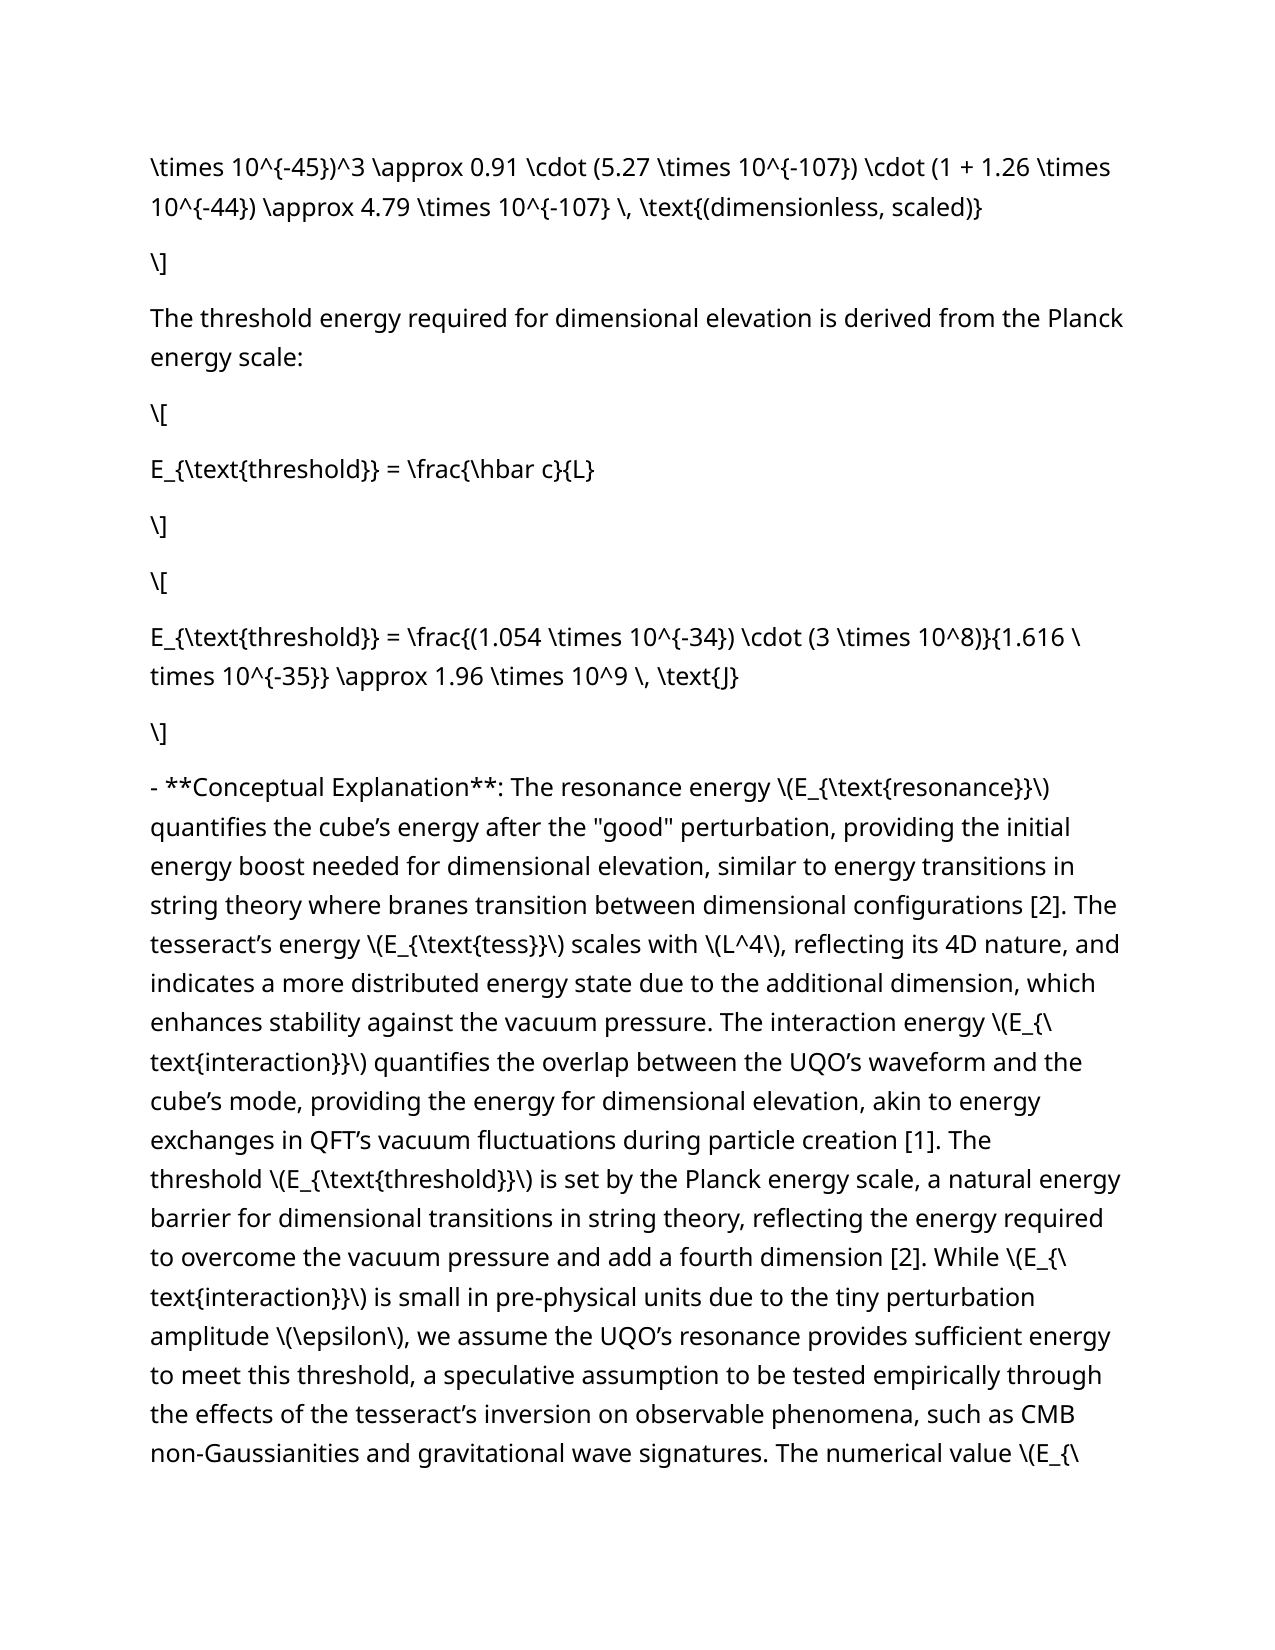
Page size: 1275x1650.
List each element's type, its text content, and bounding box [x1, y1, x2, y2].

text \[ [150, 396, 1125, 430]
text E_{\text{threshold}} = \frac{(1.054 \times 10^{-34}) \cdot (3 \times 10^8)}{1.616 \times 10^{-35}} \approx 1.96 \times 10^9 \, \text{J} [150, 619, 1125, 692]
text The threshold energy required for dimensional elevation is derived from the Planck energy scale: [150, 301, 1125, 374]
text \] [150, 714, 1125, 748]
text E_{\text{threshold}} = \frac{\hbar c}{L} [150, 452, 1125, 486]
text \[ [150, 563, 1125, 597]
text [150, 770, 1125, 1470]
text \] [150, 507, 1125, 542]
text \] [150, 245, 1125, 279]
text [150, 150, 1125, 223]
